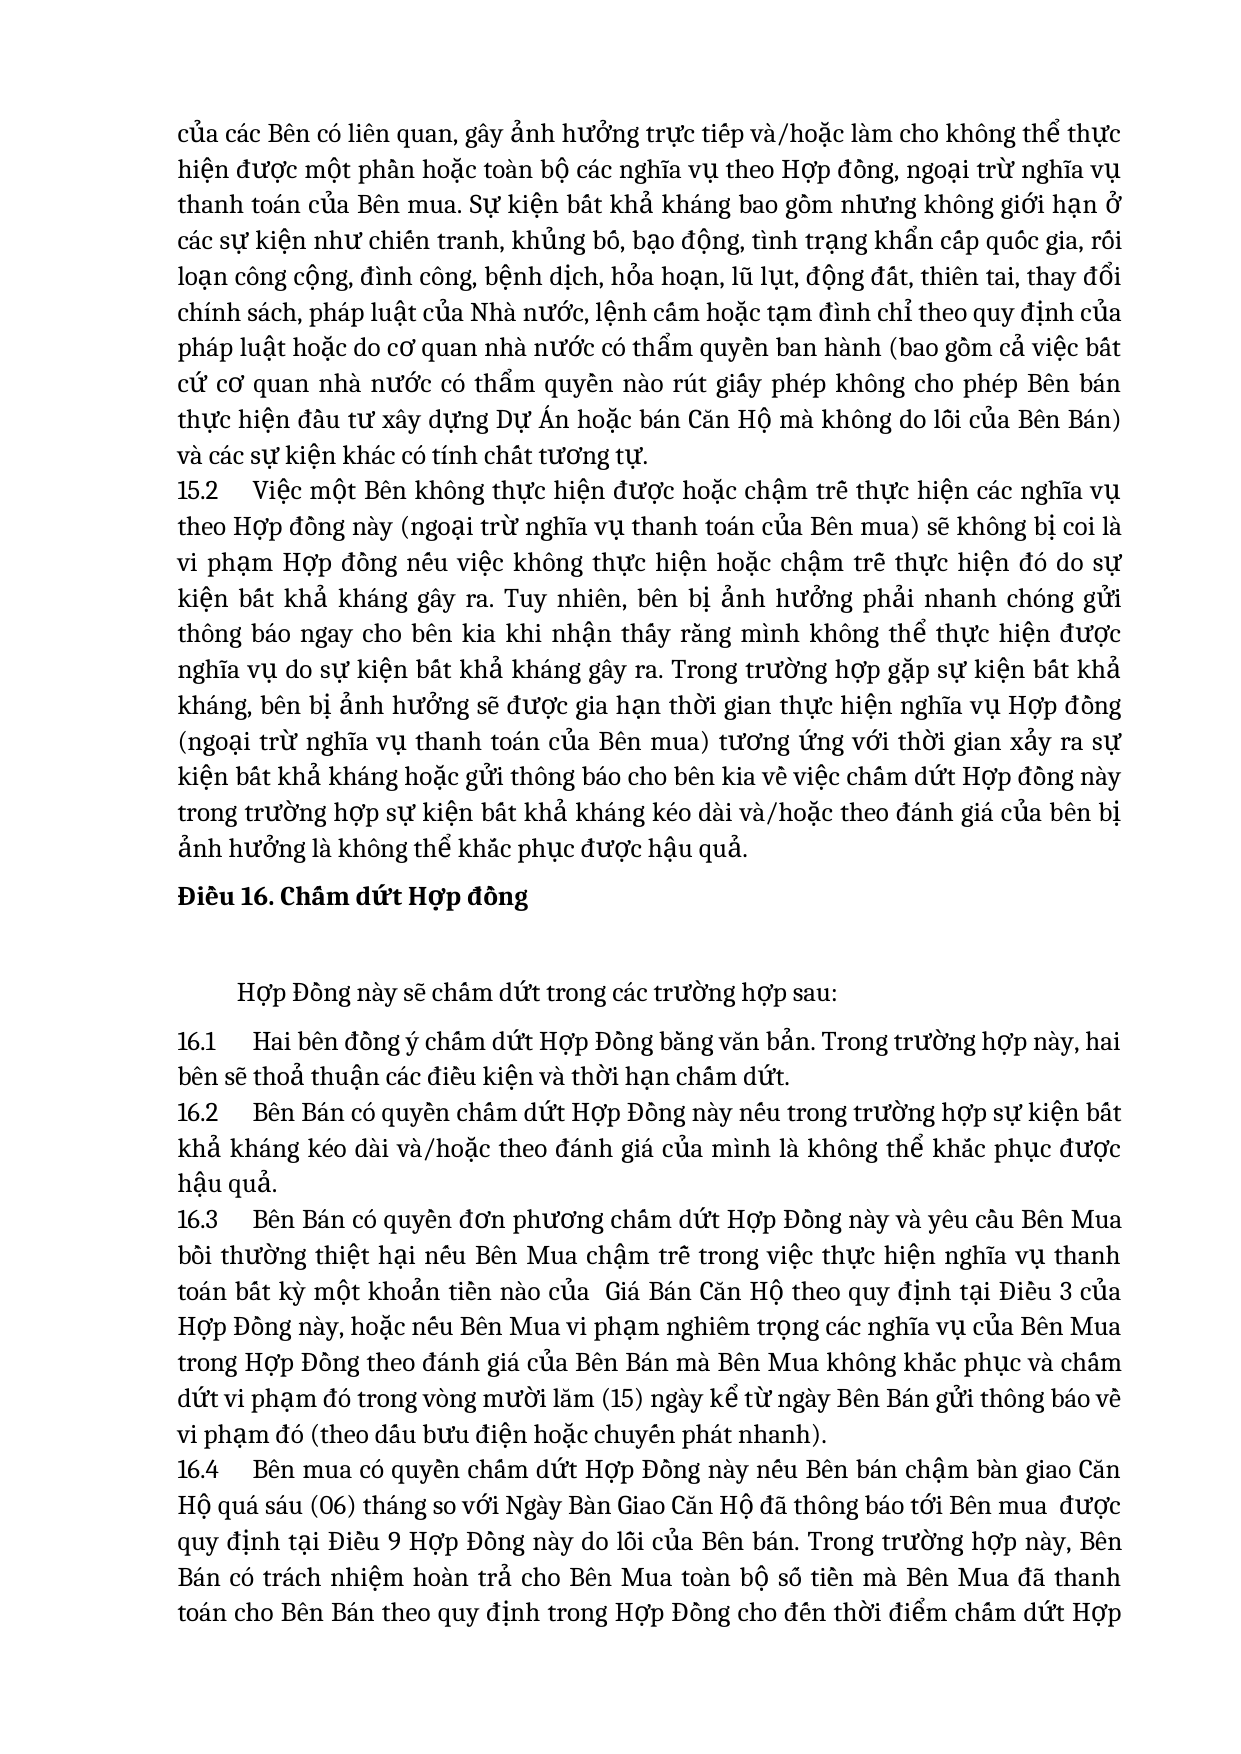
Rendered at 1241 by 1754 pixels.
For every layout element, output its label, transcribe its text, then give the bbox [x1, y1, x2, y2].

text Điều 16. Chấm dứt Hợp đồng [177, 881, 1122, 912]
list Hai bên đồng ý chấm dứt Hợp Đồng bằng văn bản. Trong trường hợp này, hai bên sẽ thoả thuận các điều kiện và thời hạn chấm dứt. [177, 1026, 1122, 1092]
list Bên Bán có quyền đơn phương chấm dứt Hợp Đồng này và yêu cầu Bên Mua bồi thường thiệt hại nếu Bên Mua chậm trễ trong việc thực hiện nghĩa vụ thanh toán bất kỳ một khoản tiền nào của Giá Bán Căn Hộ theo quy định tại Điều 3 của Hợp Đồng này, hoặc nếu Bên Mua vi phạm nghiêm trọng các nghĩa vụ của Bên Mua trong Hợp Đồng theo đánh giá của Bên Bán mà Bên Mua không khắc phục và chấm dứt vi phạm đó trong vòng mười lăm (15) ngày kể từ ngày Bên Bán gửi thông báo về vi phạm đó (theo dấu bưu điện hoặc chuyến phát nhanh). [177, 1204, 1122, 1450]
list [177, 118, 1122, 471]
list Việc một Bên không thực hiện được hoặc chậm trễ thực hiện các nghĩa vụ theo Hợp đồng này (ngoại trừ nghĩa vụ thanh toán của Bên mua) sẽ không bị coi là vi phạm Hợp đồng nếu việc không thực hiện hoặc chậm trễ thực hiện đó do sự kiện bất khả kháng gây ra. Tuy nhiên, bên bị ảnh hưởng phải nhanh chóng gửi thông báo ngay cho bên kia khi nhận thấy rằng mình không thể thực hiện được nghĩa vụ do sự kiện bất khả kháng gây ra. Trong trường hợp gặp sự kiện bất khả kháng, bên bị ảnh hưởng sẽ được gia hạn thời gian thực hiện nghĩa vụ Hợp đồng (ngoại trừ nghĩa vụ thanh toán của Bên mua) tương ứng với thời gian xảy ra sự kiện bất khả kháng hoặc gửi thông báo cho bên kia về việc chấm dứt Hợp đồng này trong trường hợp sự kiện bất khả kháng kéo dài và/hoặc theo đánh giá của bên bị ảnh hưởng là không thể khắc phục được hậu quả. [177, 475, 1122, 864]
text Hợp Đồng này sẽ chấm dứt trong các trường hợp sau: [177, 977, 1122, 1008]
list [177, 1454, 1122, 1628]
list Bên Bán có quyền chấm dứt Hợp Đồng này nếu trong trường hợp sự kiện bất khả kháng kéo dài và/hoặc theo đánh giá của mình là không thể khắc phục được hậu quả. [177, 1097, 1122, 1200]
